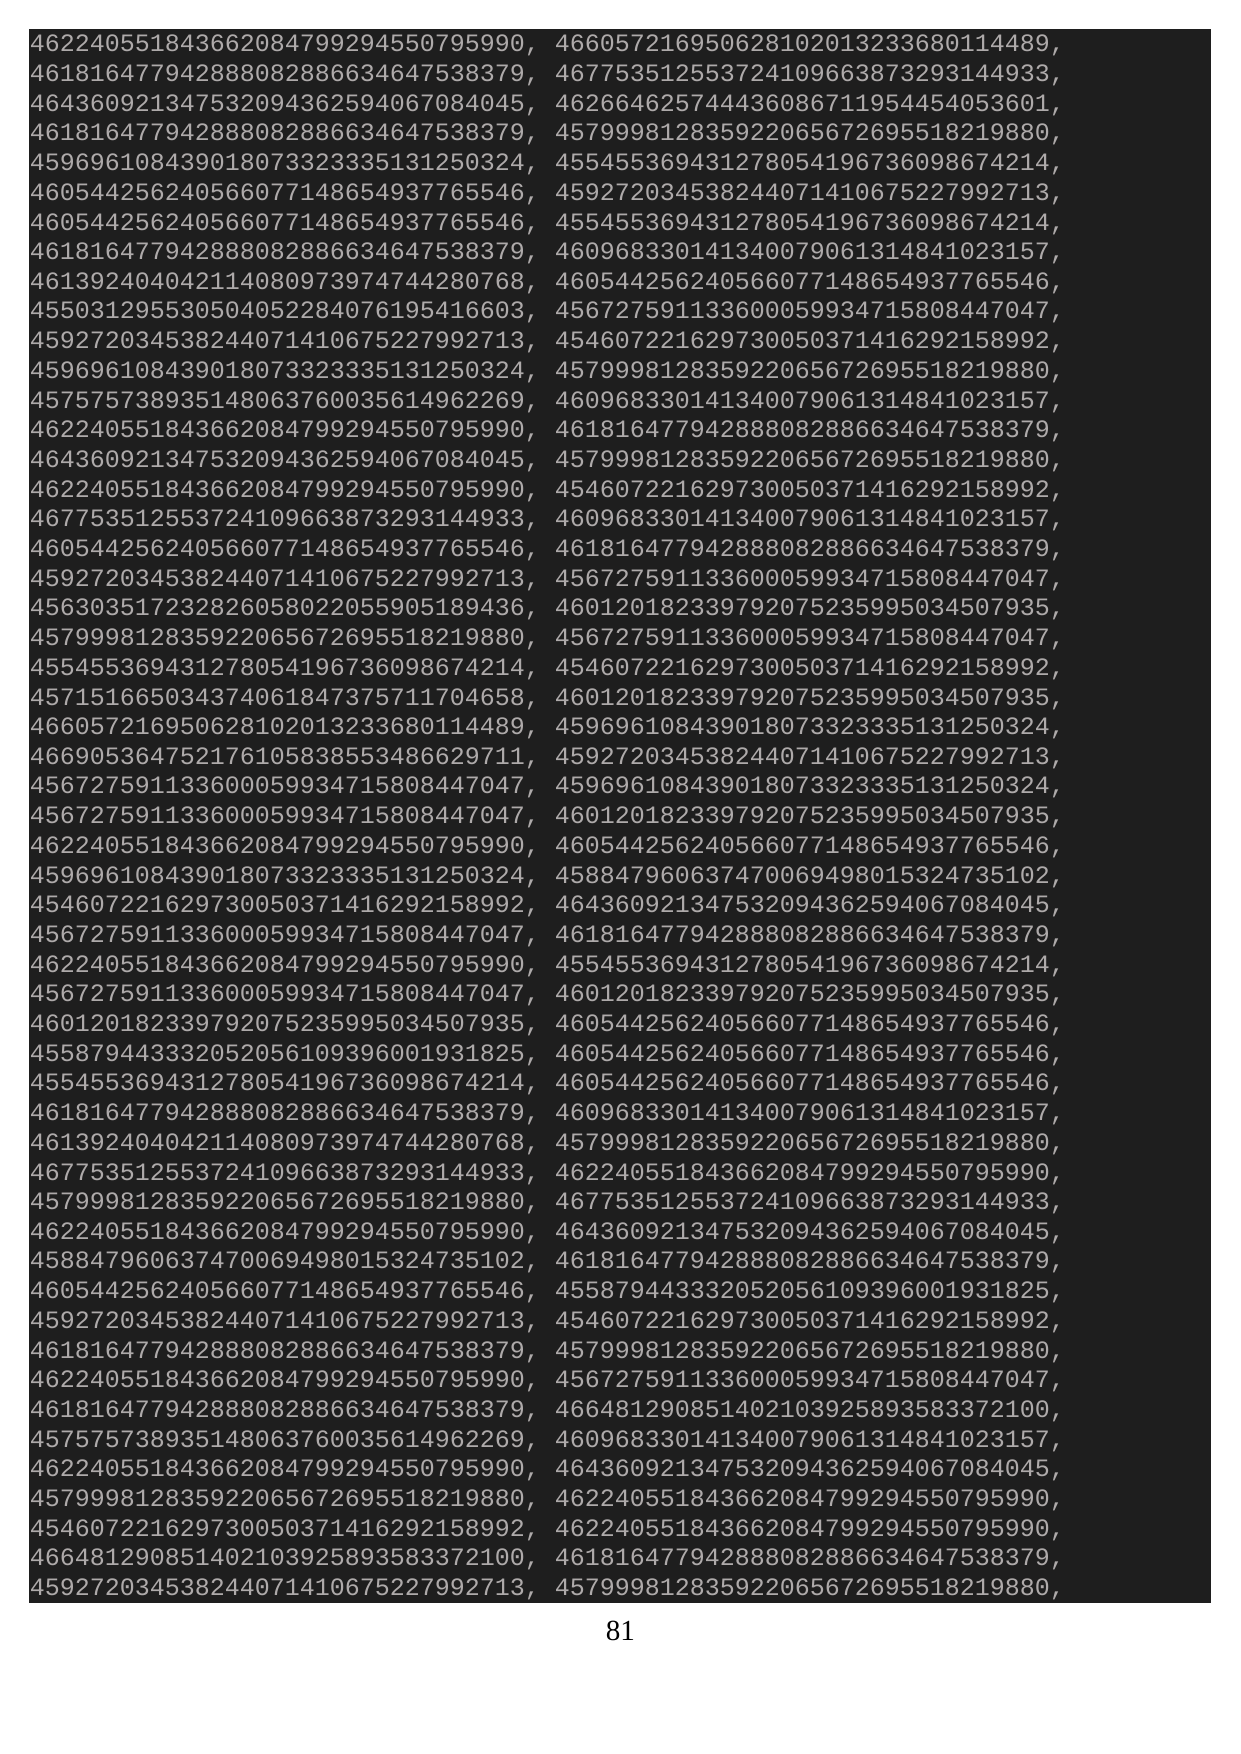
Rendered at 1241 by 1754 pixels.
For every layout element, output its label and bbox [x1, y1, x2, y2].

text [29, 29, 1211, 1603]
